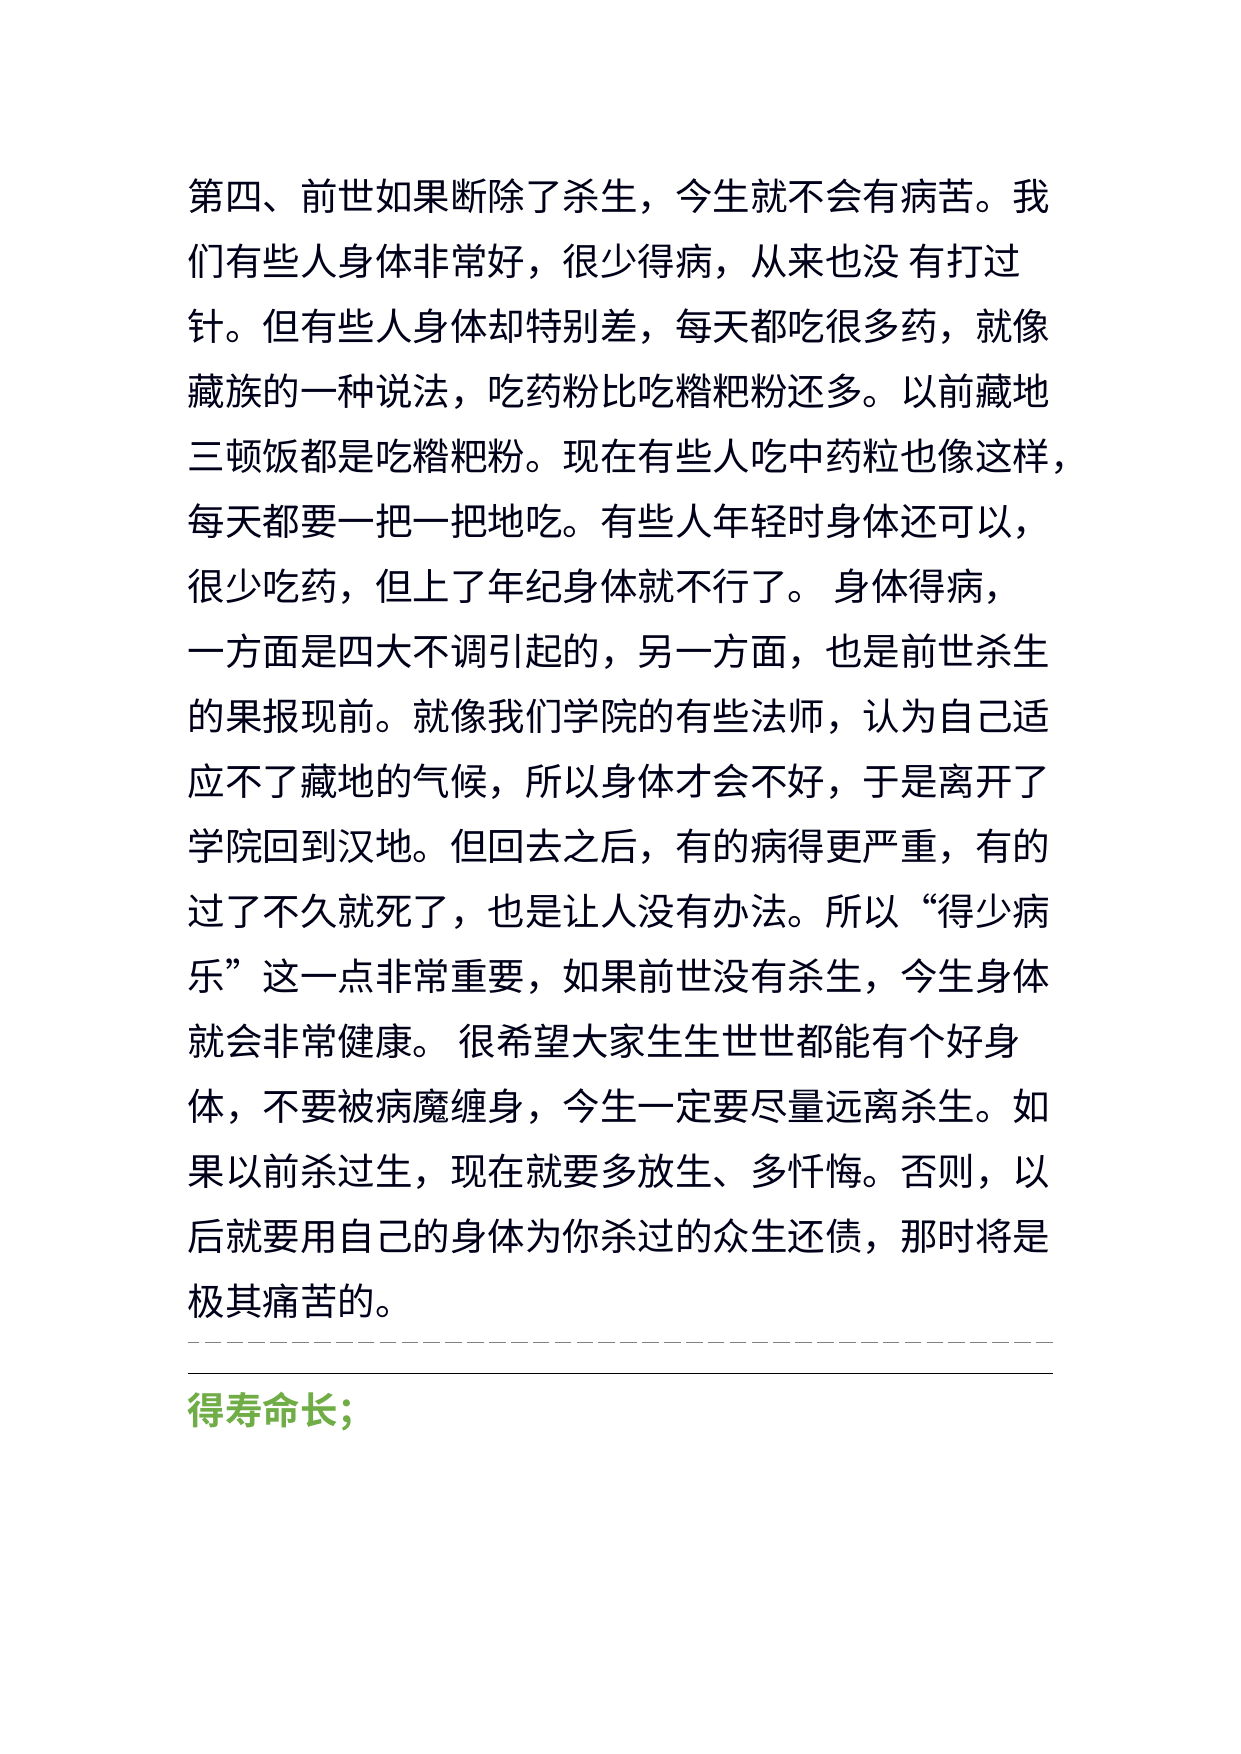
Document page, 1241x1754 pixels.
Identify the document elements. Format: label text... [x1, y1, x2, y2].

text 第四、前世如果断除了杀生，今生就不会有病苦。我们有些人身体非常好，很少得病，从来也没 有打过针。但有些人身体却特别差，每天都吃很多药，就像藏族的一种说法，吃药粉比吃糌粑粉还多。以前藏地三顿饭都是吃糌粑粉。现在有些人吃中药粒也像这样，每天都要一把一把地吃。有些人年轻时身体还可以，很少吃药，但上了年纪身体就不行了。 身体得病，一方面是四大不调引起的，另一方面，也是前世杀生的果报现前。就像我们学院的有些法师，认为自己适应不了藏地的气候，所以身体才会不好，于是离开了学院回到汉地。但回去之后，有的病得更严重，有的过了不久就死了，也是让人没有办法。所以“得少病乐”这一点非常重要，如果前世没有杀生，今生身体就会非常健康。 很希望大家生生世世都能有个好身体，不要被病魔缠身，今生一定要尽量远离杀生。如果以前杀过生，现在就要多放生、多忏悔。否则，以后就要用自己的身体为你杀过的众生还债，那时将是极其痛苦的。 [187, 162, 1053, 1343]
subtitle 得寿命长； [187, 1374, 1053, 1441]
